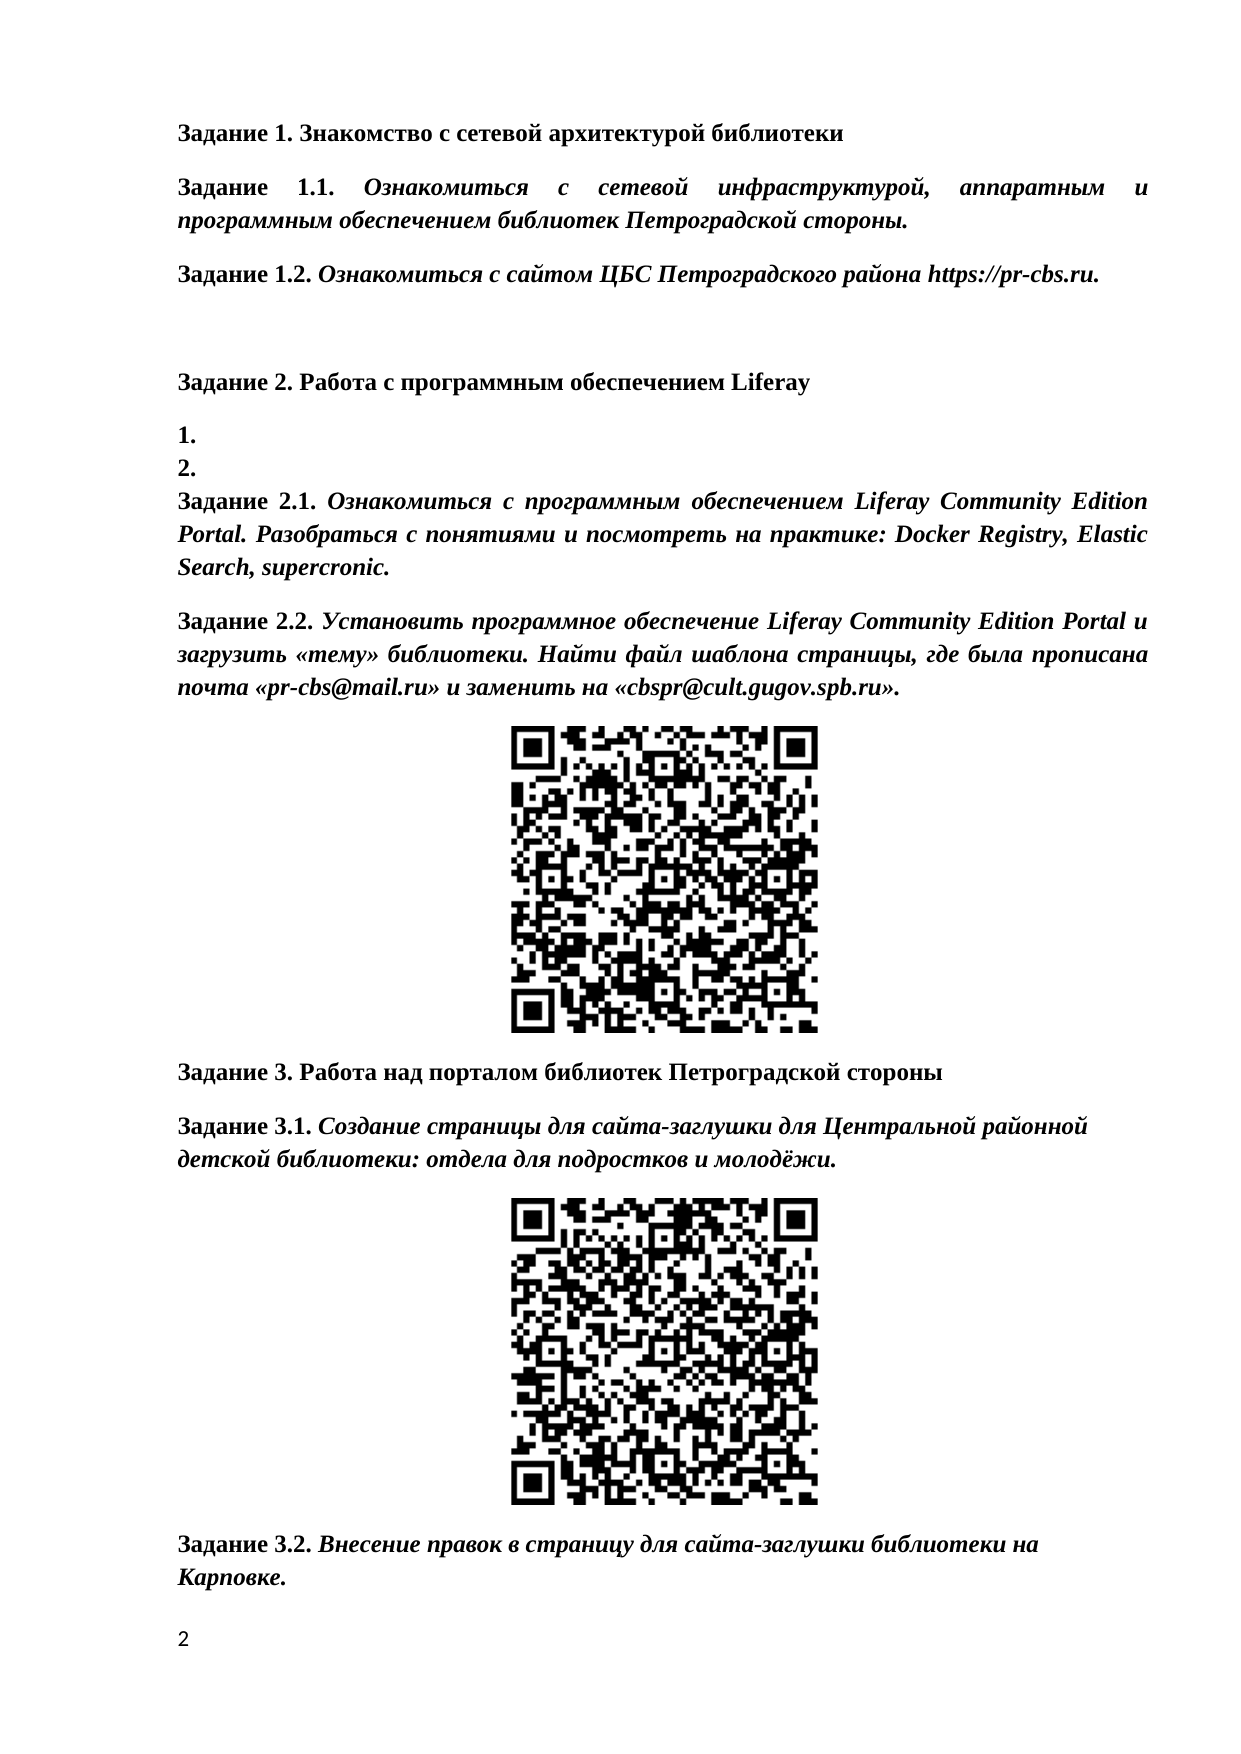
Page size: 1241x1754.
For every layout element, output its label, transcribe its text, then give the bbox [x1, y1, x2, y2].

text Задание 3. Работа над порталом библиотек Петроградской стороны [177, 1057, 1152, 1086]
text Задание 3.2. Внесение правок в страницу для сайта-заглушки библиотеки на Карповке. [177, 1529, 1152, 1591]
text Задание 1.2. Ознакомиться с сайтом ЦБС Петроградского района https://pr-cbs.ru. [177, 259, 1152, 288]
picture [511, 1198, 818, 1505]
text Задание 1.1. Ознакомиться с сетевой инфраструктурой, аппаратным и программным обеспечением библиотек Петроградской стороны. [177, 172, 1152, 234]
text Задание 2.2. Установить программное обеспечение Liferay Community Edition Portal и загрузить «тему» библиотеки. Найти файл шаблона страницы, где была прописана почта «pr-cbs@mail.ru» и заменить на «cbspr@cult.gugov.spb.ru». [177, 606, 1152, 701]
text Задание 2.1. Ознакомиться с программным обеспечением Liferay Community Edition Portal. Разобраться с понятиями и посмотреть на практике: Docker Registry, Elastic Search, supercronic. [177, 486, 1152, 581]
text Задание 2. Работа с программным обеспечением Liferay [177, 367, 1152, 395]
picture [511, 726, 818, 1033]
text Задание 3.1. Создание страницы для сайта-заглушки для Центральной районной детской библиотеки: отдела для подростков и молодёжи. [177, 1111, 1152, 1173]
text Задание 1. Знакомство с сетевой архитектурой библиотеки [177, 118, 1152, 147]
